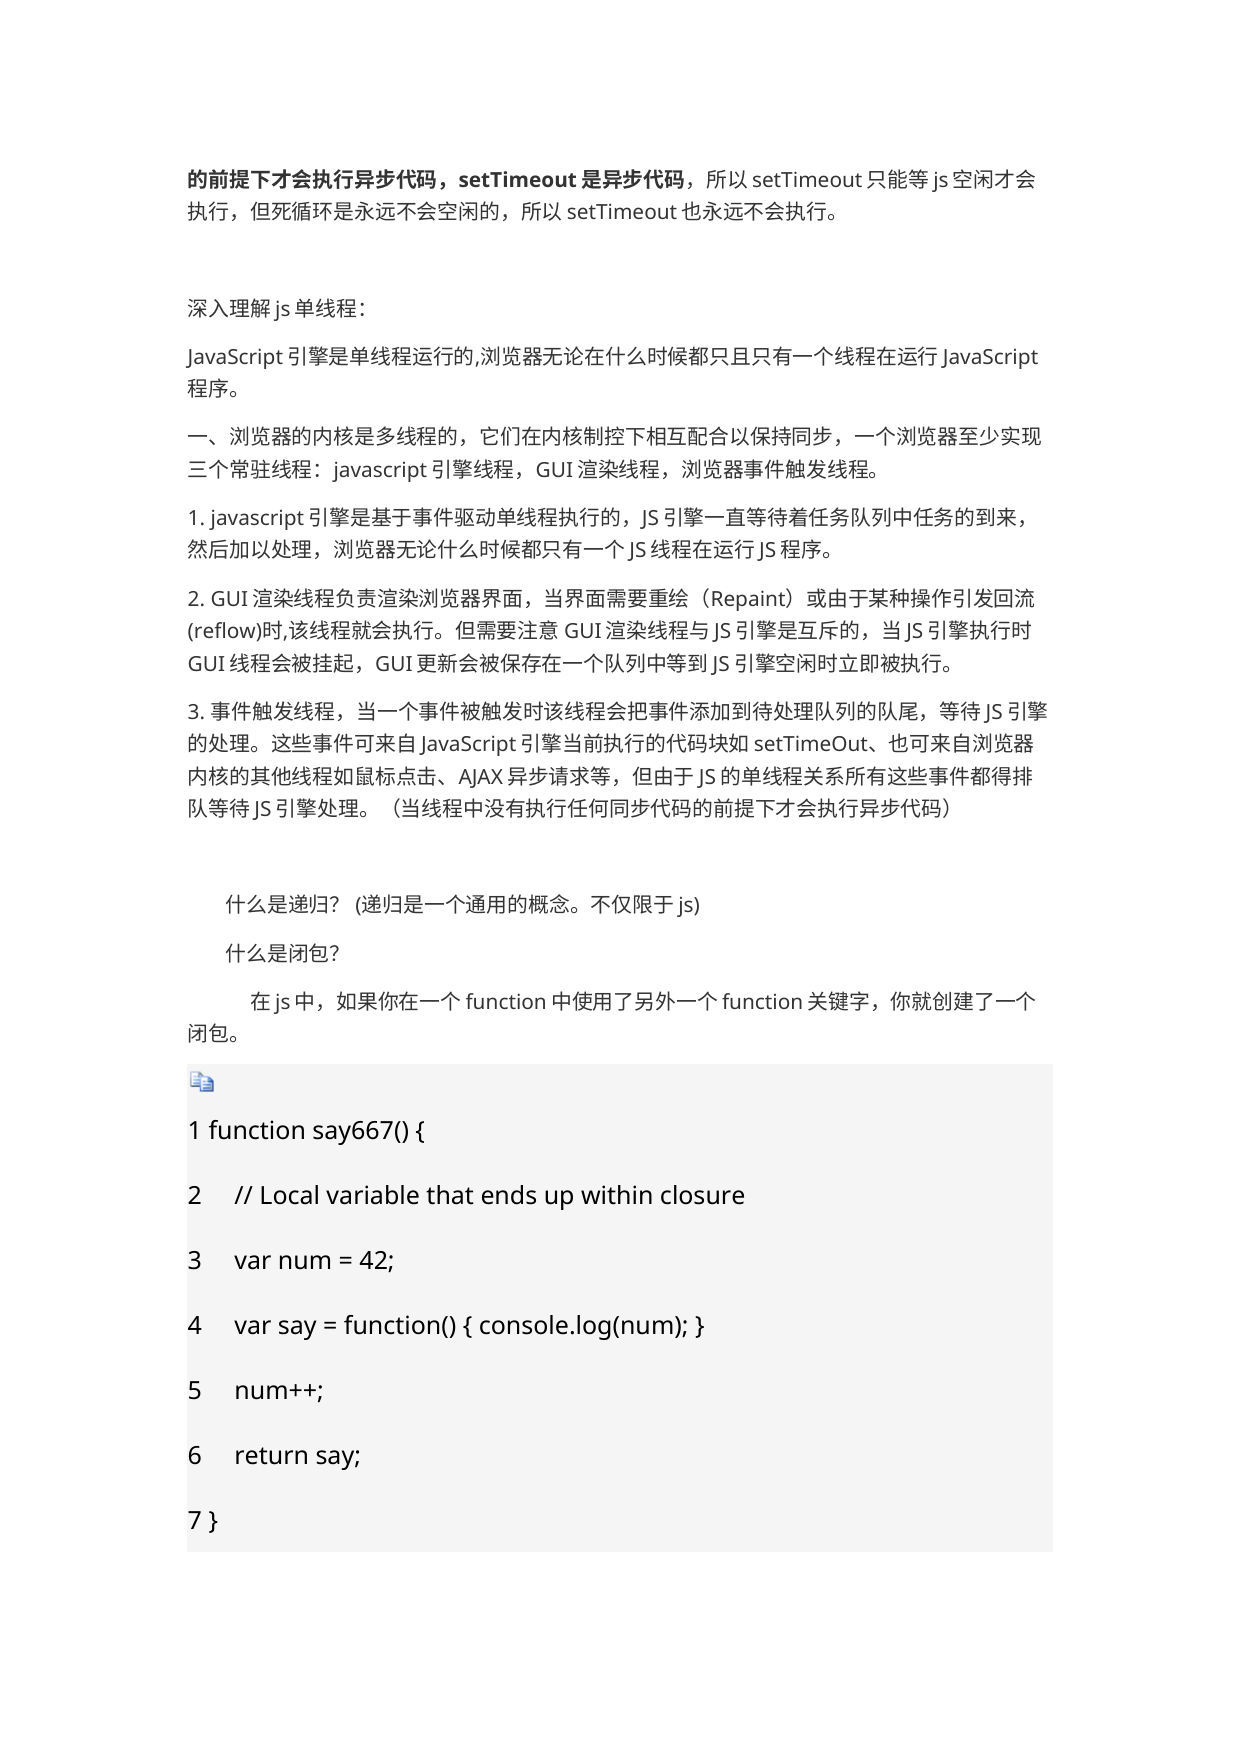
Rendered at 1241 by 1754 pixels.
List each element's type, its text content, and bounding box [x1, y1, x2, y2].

text 2. GUI渲染线程负责渲染浏览器界面，当界面需要重绘（Repaint）或由于某种操作引发回流(reflow)时,该线程就会执行。但需要注意 GUI渲染线程与JS引擎是互斥的，当JS引擎执行时GUI线程会被挂起，GUI更新会被保存在一个队列中等到JS引擎空闲时立即被执行。 [187, 581, 1053, 678]
text 深入理解js单线程： [187, 291, 1053, 323]
text 1. javascript引擎是基于事件驱动单线程执行的，JS引擎一直等待着任务队列中任务的到来，然后加以处理，浏览器无论什么时候都只有一个JS线程在运行JS程序。 [187, 500, 1053, 565]
text 什么是递归？ (递归是一个通用的概念。不仅限于js) [187, 888, 1053, 920]
text 3. 事件触发线程，当一个事件被触发时该线程会把事件添加到待处理队列的队尾，等待JS引擎的处理。这些事件可来自JavaScript引擎当前执行的代码块如setTimeOut、也可来自浏览器内核的其他线程如鼠标点击、AJAX异步请求等，但由于JS的单线程关系所有这些事件都得排队等待JS引擎处理。（当线程中没有执行任何同步代码的前提下才会执行异步代码） [187, 694, 1053, 824]
text 在js中，如果你在一个function中使用了另外一个function关键字，你就创建了一个闭包。 [187, 984, 1053, 1049]
text 6 return say; [187, 1422, 1053, 1487]
text 1 function say667() { [187, 1097, 1053, 1162]
text 2 // Local variable that ends up within closure [187, 1162, 1053, 1227]
text 一、浏览器的内核是多线程的，它们在内核制控下相互配合以保持同步，一个浏览器至少实现三个常驻线程：javascript引擎线程，GUI渲染线程，浏览器事件触发线程。 [187, 419, 1053, 484]
text 4 var say = function() { console.log(num); } [187, 1292, 1053, 1357]
text 什么是闭包？ [187, 936, 1053, 968]
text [187, 162, 1053, 227]
text 7 } [187, 1487, 1053, 1552]
text 3 var num = 42; [187, 1227, 1053, 1292]
text 5 num++; [187, 1357, 1053, 1422]
text JavaScript引擎是单线程运行的,浏览器无论在什么时候都只且只有一个线程在运行JavaScript程序。 [187, 339, 1053, 404]
picture [187, 1065, 219, 1097]
